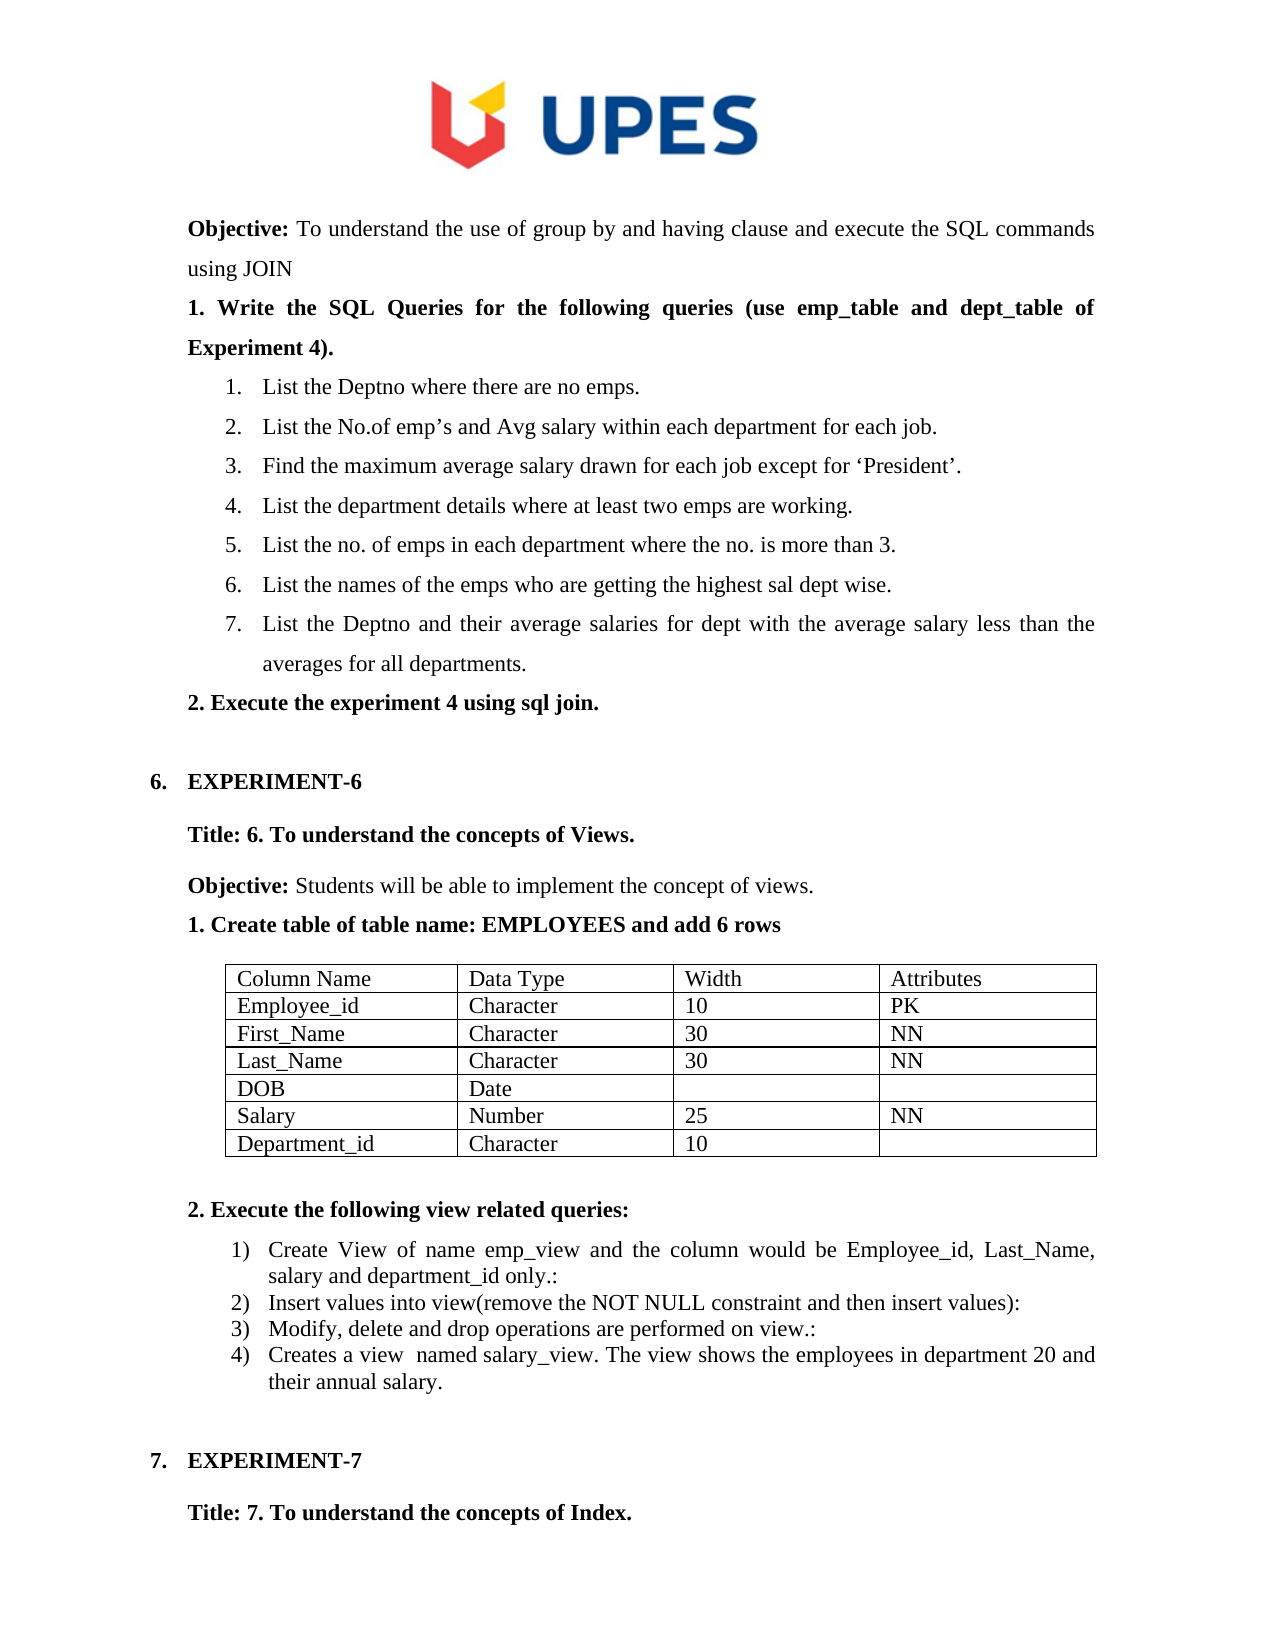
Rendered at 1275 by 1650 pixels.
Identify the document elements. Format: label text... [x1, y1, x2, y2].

list List the no. of emps in each department where the no. is more than 3. [225, 531, 1096, 558]
picture [425, 75, 762, 174]
table_cell Employee_id [226, 993, 457, 1019]
table_cell Character [458, 993, 673, 1019]
list Find the maximum average salary drawn for each job except for ‘President’. [225, 452, 1096, 479]
list List the Deptno where there are no emps. [225, 373, 1096, 400]
table_cell [674, 1075, 879, 1101]
table_cell 10 [674, 993, 879, 1019]
text 1. Write the SQL Queries for the following queries (use emp_table and dept_table of Experiment 4). [187, 294, 1096, 360]
table_cell NN [880, 1020, 1096, 1046]
table_header Column Name [226, 965, 457, 992]
table_header Attributes [880, 965, 1096, 992]
table_cell Number [458, 1102, 673, 1128]
list EXPERIMENT-7 [150, 1447, 1096, 1473]
text 2. Execute the experiment 4 using sql join. [187, 689, 1096, 716]
table_cell [880, 1130, 1096, 1156]
table_cell First_Name [226, 1020, 457, 1046]
list Insert values into view(remove the NOT NULL constraint and then insert values): [231, 1289, 1096, 1315]
table_cell 25 [674, 1102, 879, 1128]
table_cell Character [458, 1130, 673, 1156]
table_header Data Type [458, 965, 673, 992]
list Title: 7. To understand the concepts of Index. [187, 1499, 1096, 1526]
table_cell 30 [674, 1020, 879, 1046]
table_cell Salary [226, 1102, 457, 1128]
list Creates a view named salary_view. The view shows the employees in department 20 and their annual salary. [231, 1341, 1096, 1394]
list List the No.of emp’s and Avg salary within each department for each job. [225, 413, 1096, 439]
table_cell 10 [674, 1130, 879, 1156]
table_cell 30 [674, 1048, 879, 1074]
table_cell [880, 1075, 1096, 1101]
text Objective: To understand the use of group by and having clause and execute the SQL commands using JOIN [187, 216, 1096, 281]
text Objective: Students will be able to implement the concept of views. [187, 872, 1096, 898]
table_cell NN [880, 1048, 1096, 1074]
table_cell Department_id [226, 1130, 457, 1156]
table_header Width [674, 965, 879, 992]
table_cell DOB [226, 1075, 457, 1101]
table_cell Character [458, 1020, 673, 1046]
table_cell Last_Name [226, 1048, 457, 1074]
table_cell NN [880, 1102, 1096, 1128]
table_cell Character [458, 1048, 673, 1074]
list Create View of name emp_view and the column would be Employee_id, Last_Name, salary and department_id only.: [231, 1236, 1096, 1289]
list Modify, delete and drop operations are performed on view.: [231, 1315, 1096, 1341]
list List the Deptno and their average salaries for dept with the average salary less than the averages for all departments. [225, 610, 1096, 676]
text 1. Create table of table name: EMPLOYEES and add 6 rows [150, 911, 1096, 938]
list List the department details where at least two emps are working. [225, 492, 1096, 518]
text 2. Execute the following view related queries: [187, 1196, 1096, 1223]
table_cell PK [880, 993, 1096, 1019]
table_cell Date [458, 1075, 673, 1101]
list EXPERIMENT-6 [150, 768, 1096, 794]
list List the names of the emps who are getting the highest sal dept wise. [225, 571, 1096, 597]
list Title: 6. To understand the concepts of Views. [187, 821, 1096, 847]
